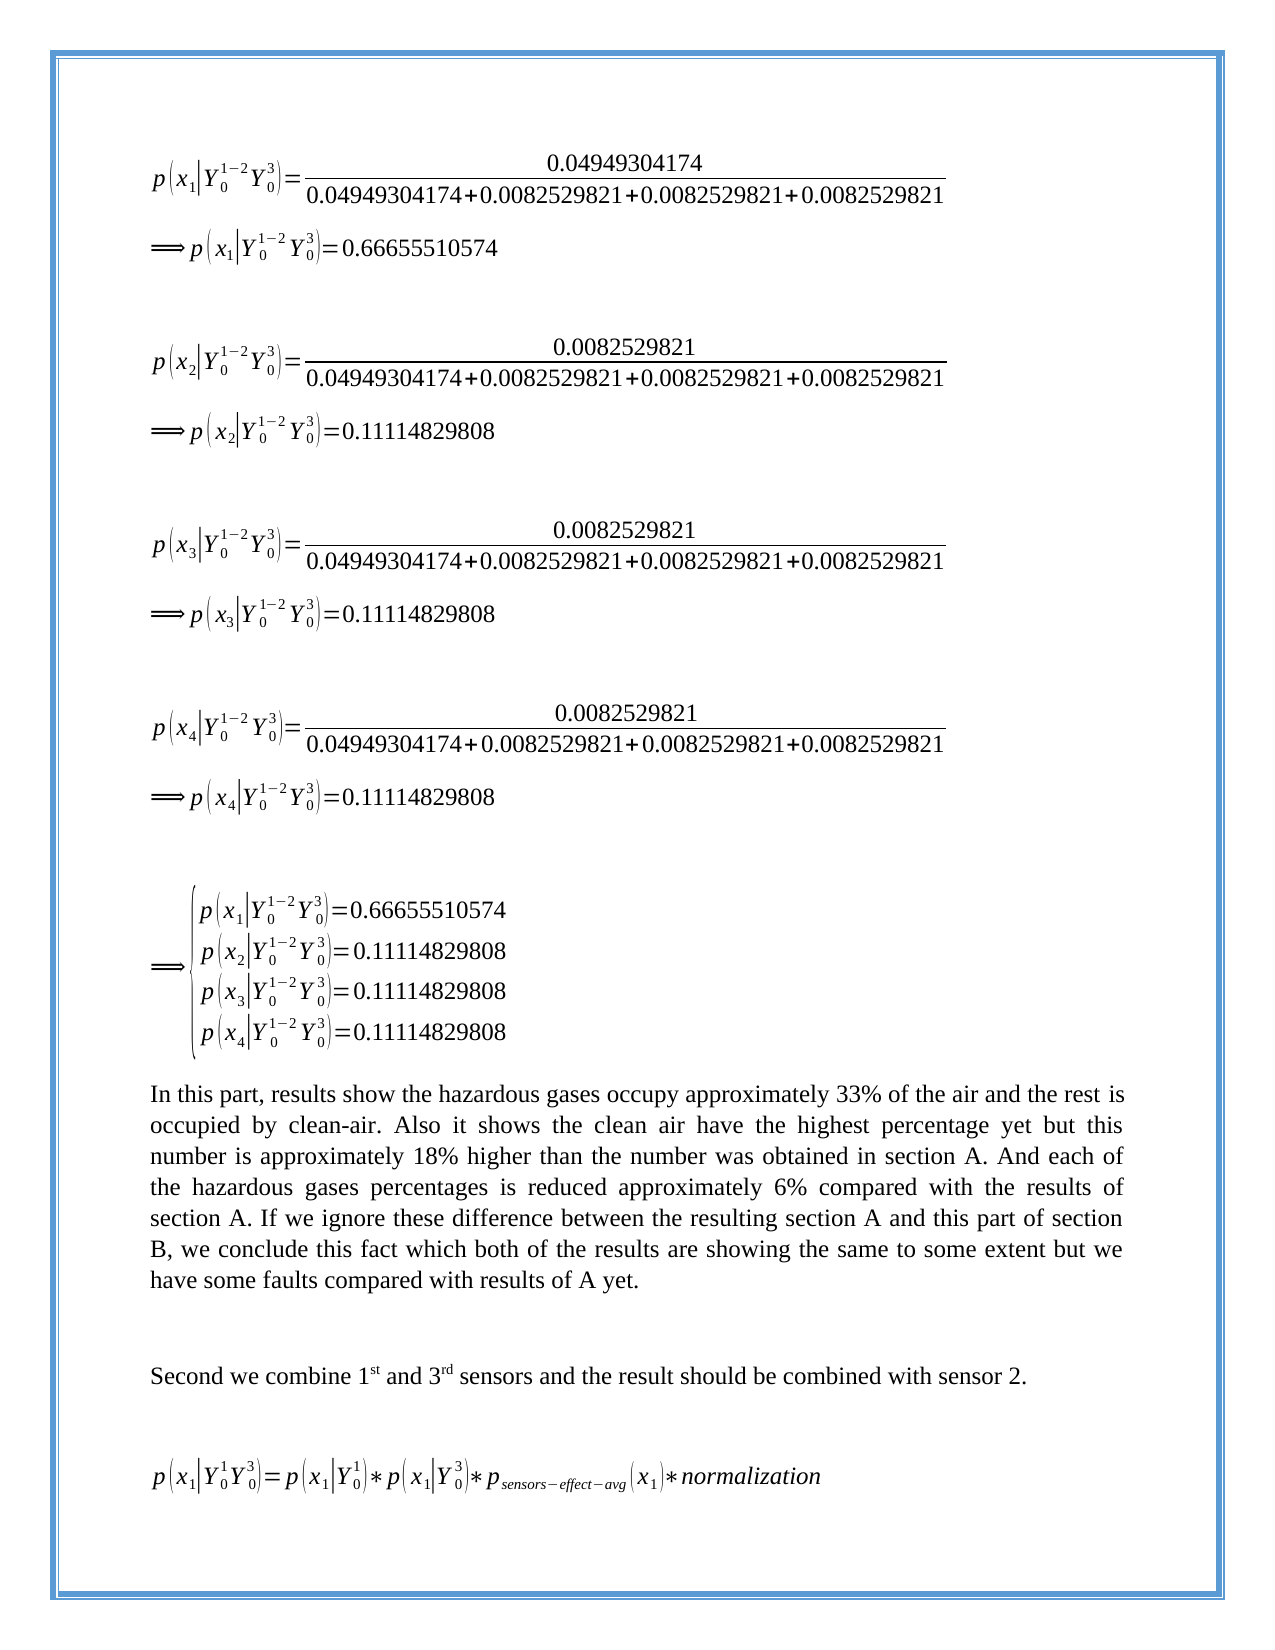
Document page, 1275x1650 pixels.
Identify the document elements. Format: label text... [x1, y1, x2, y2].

text Second we combine 1st and 3rd sensors and the result should be combined with sensor 2. [150, 1361, 1125, 1389]
text In this part, results show the hazardous gases occupy approximately 33% of the air and the rest is occupied by clean-air. Also it shows the clean air have the highest percentage yet but this number is approximately 18% higher than the number was obtained in section A. And each of the hazardous gases percentages is reduced approximately 6% compared with the results of section A. If we ignore these difference between the resulting section A and this part of section B, we conclude this fact which both of the results are showing the same to some extent but we have some faults compared with results of A yet. [150, 1079, 1125, 1294]
